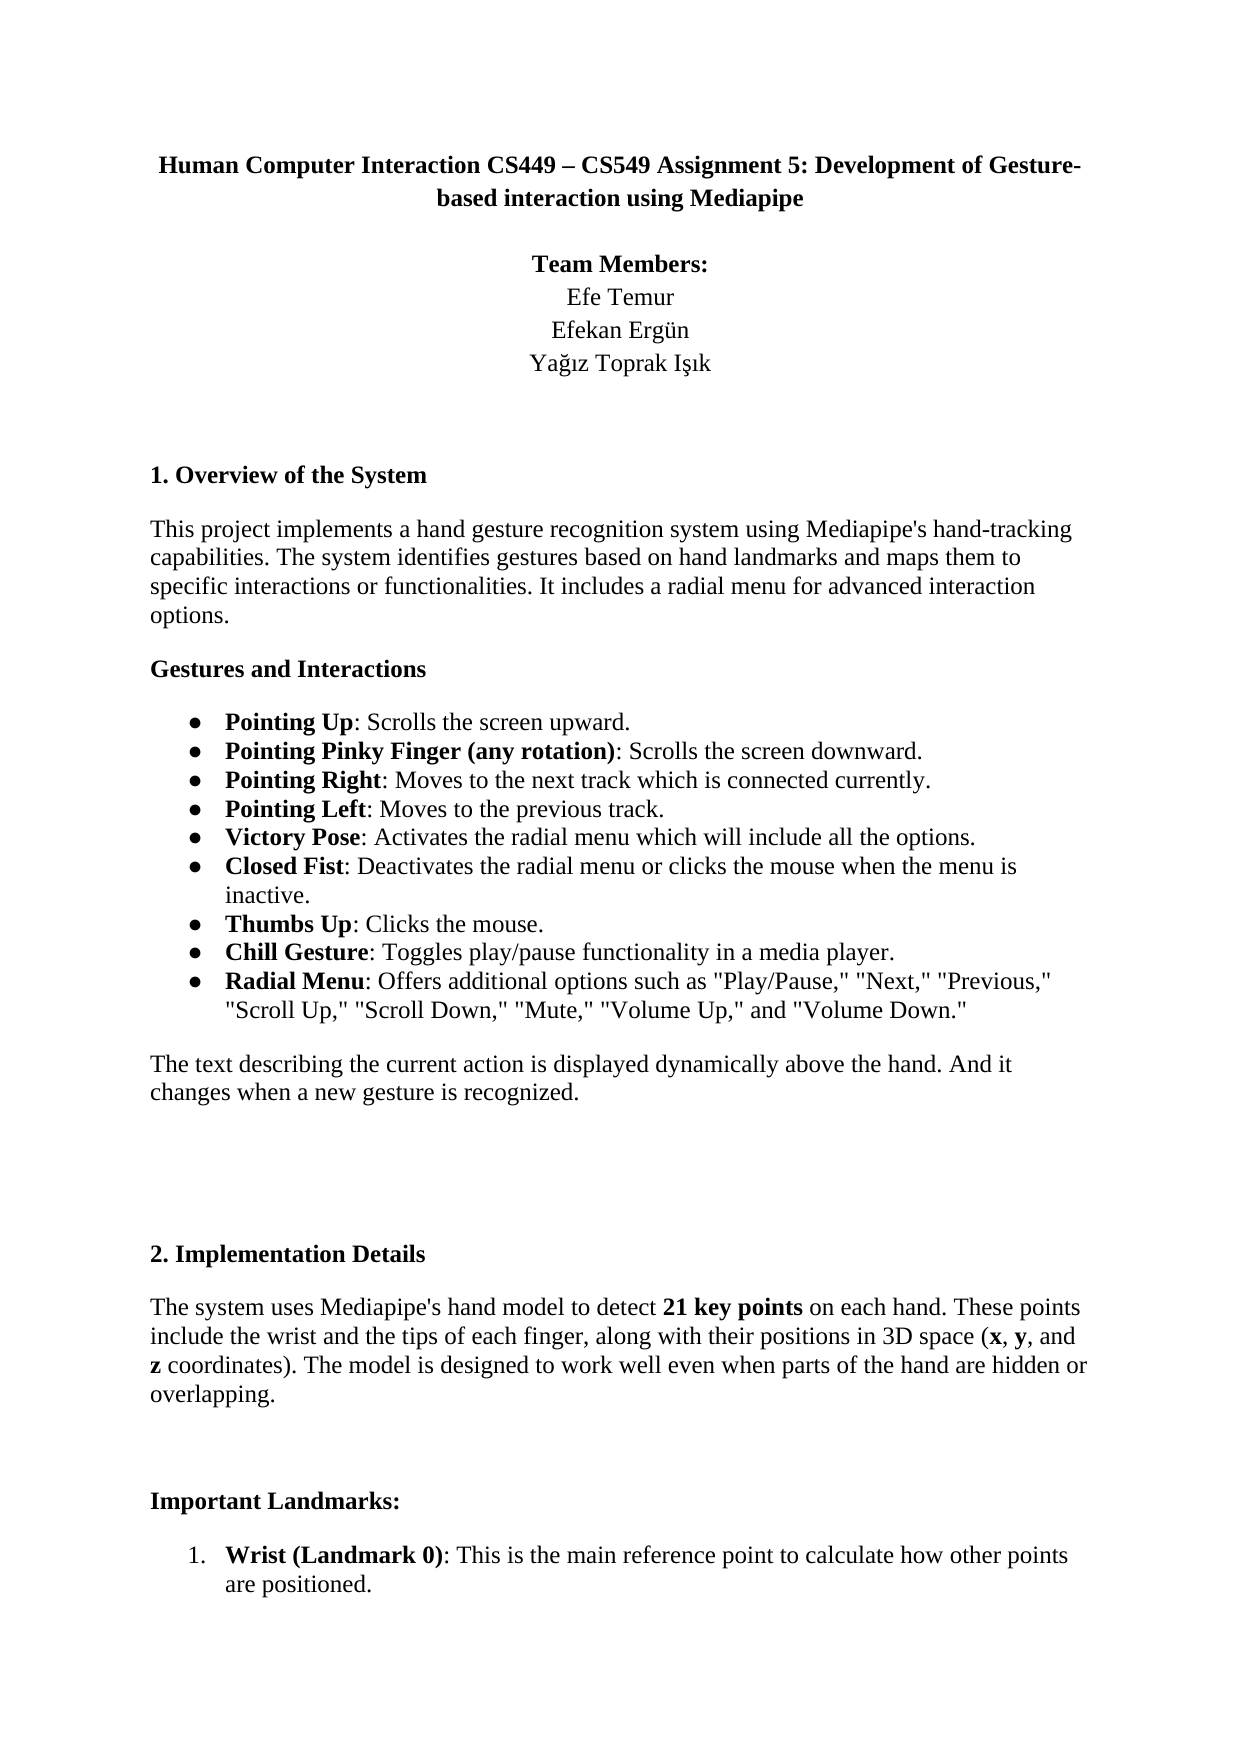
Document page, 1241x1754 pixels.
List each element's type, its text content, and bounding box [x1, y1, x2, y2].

list Pointing Up: Scrolls the screen upward. [187, 707, 1090, 736]
list Radial Menu: Offers additional options such as "Play/Pause," "Next," "Previous," "Scroll Up," "Scroll Down," "Mute," "Volume Up," and "Volume Down." [187, 966, 1090, 1024]
list Victory Pose: Activates the radial menu which will include all the options. [187, 822, 1090, 851]
subtitle Important Landmarks: [150, 1486, 1090, 1515]
list Pointing Right: Moves to the next track which is connected currently. [187, 765, 1090, 794]
text Efe Temur [150, 282, 1090, 311]
list Pointing Pinky Finger (any rotation): Scrolls the screen downward. [187, 736, 1090, 765]
text Team Members: [150, 249, 1090, 278]
text Efekan Ergün Yağız Toprak Işık [150, 315, 1090, 377]
list Thumbs Up: Clicks the mouse. [187, 909, 1090, 937]
list Closed Fist: Deactivates the radial menu or clicks the mouse when the menu is inactive. [187, 851, 1090, 909]
subtitle 1. Overview of the System [150, 460, 1090, 489]
list Pointing Left: Moves to the previous track. [187, 794, 1090, 822]
subtitle 2. Implementation Details [150, 1239, 1090, 1267]
text Human Computer Interaction CS449 – CS549 Assignment 5: Development of Gesture-based interaction using Mediapipe [150, 150, 1090, 212]
text The text describing the current action is displayed dynamically above the hand. And it changes when a new gesture is recognized. [150, 1049, 1090, 1106]
text This project implements a hand gesture recognition system using Mediapipe's hand-tracking capabilities. The system identifies gestures based on hand landmarks and maps them to specific interactions or functionalities. It includes a radial menu for advanced interaction options. [150, 514, 1090, 629]
list Wrist (Landmark 0): This is the main reference point to calculate how other points are positioned. [187, 1540, 1090, 1597]
list Chill Gesture: Toggles play/pause functionality in a media player. [187, 937, 1090, 966]
text The system uses Mediapipe's hand model to detect 21 key points on each hand. These points include the wrist and the tips of each finger, along with their positions in 3D space (x, y, and z coordinates). The model is designed to work well even when parts of the hand are hidden or overlapping. [150, 1292, 1090, 1407]
subtitle Gestures and Interactions [150, 654, 1090, 682]
